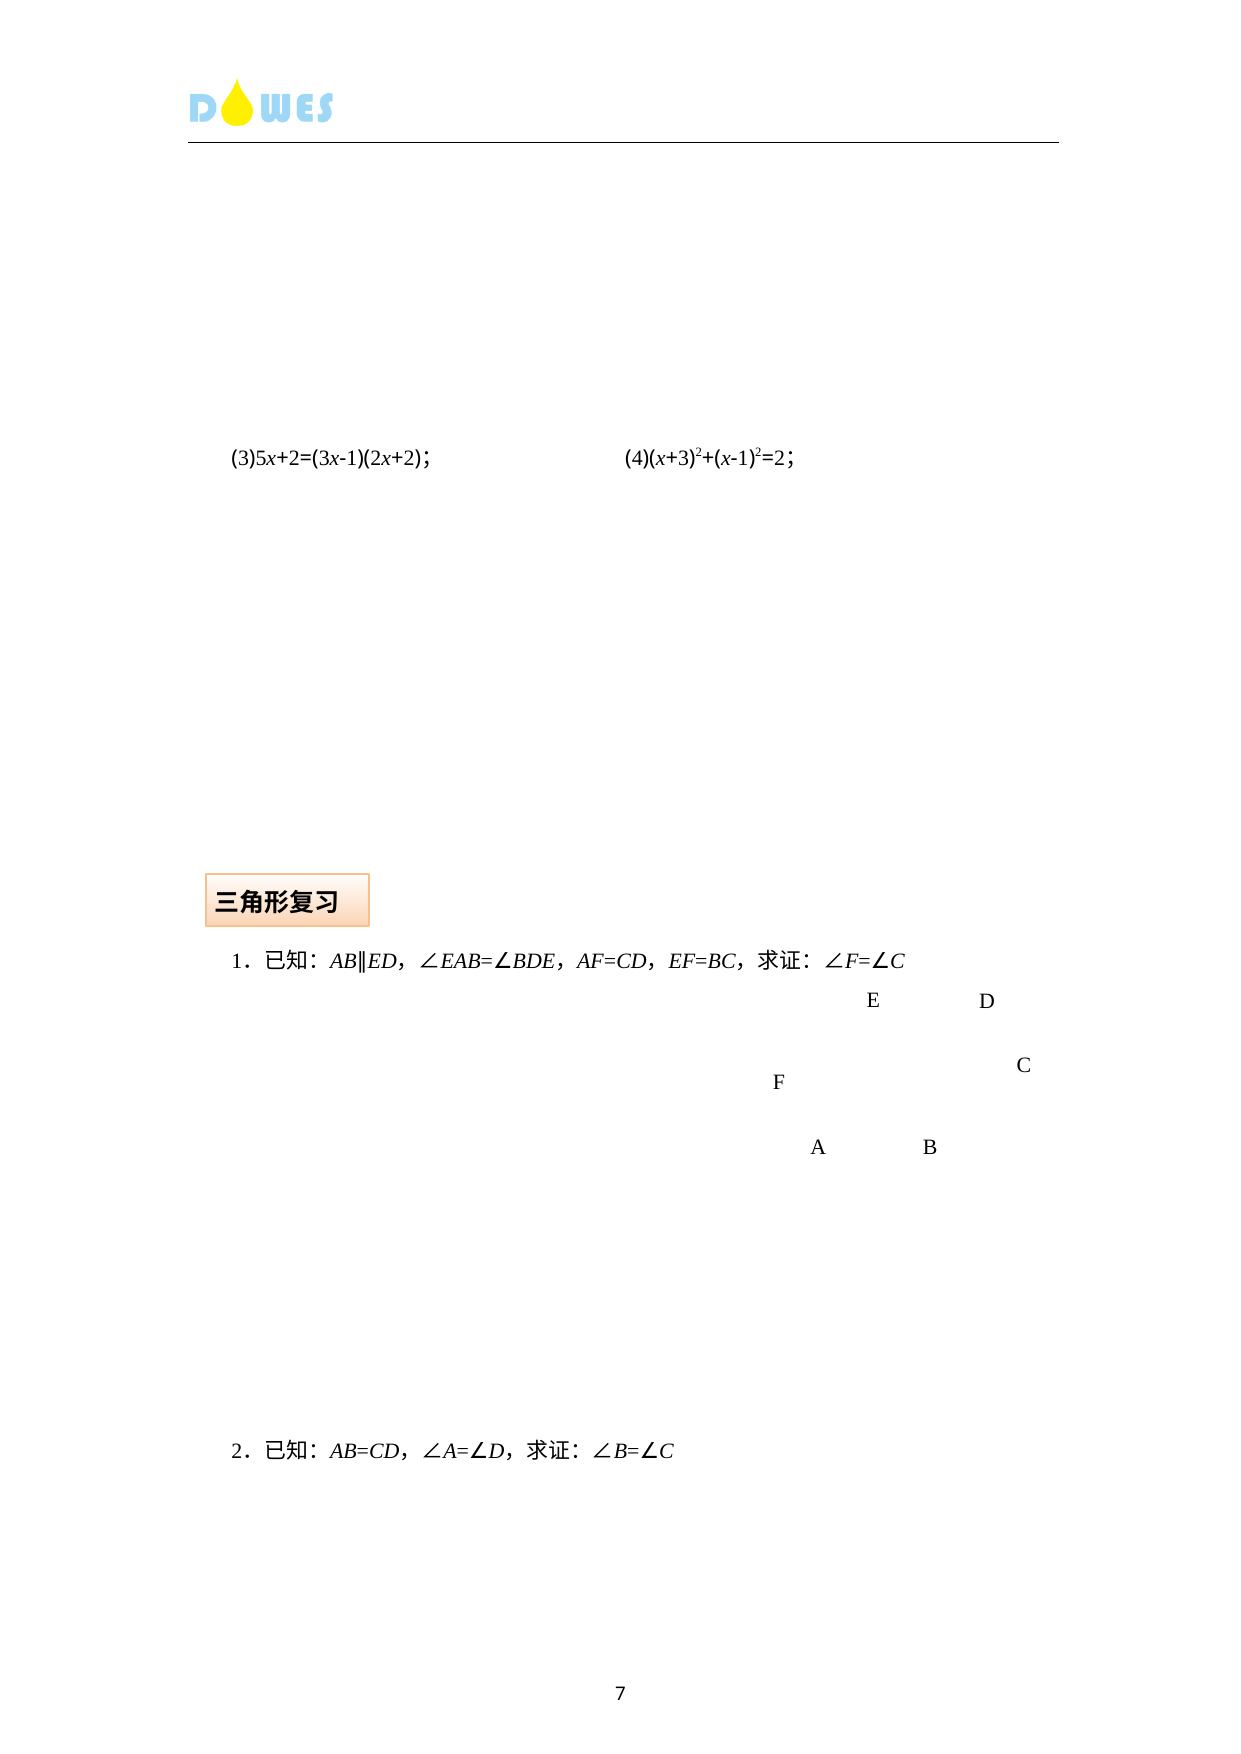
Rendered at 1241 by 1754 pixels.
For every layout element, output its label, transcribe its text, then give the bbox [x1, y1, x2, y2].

text (3)5x+2=(3x-1)(2x+2)； (4)(x+3)2+(x-1)2=2； [187, 439, 1053, 472]
text 1．已知：AB∥ED，∠EAB=∠BDE，AF=CD，EF=BC，求证：∠F=∠C [187, 943, 1053, 975]
text 2．已知：AB=CD，∠A=∠D，求证：∠B=∠C [231, 1433, 1053, 1465]
picture [178, 71, 346, 139]
